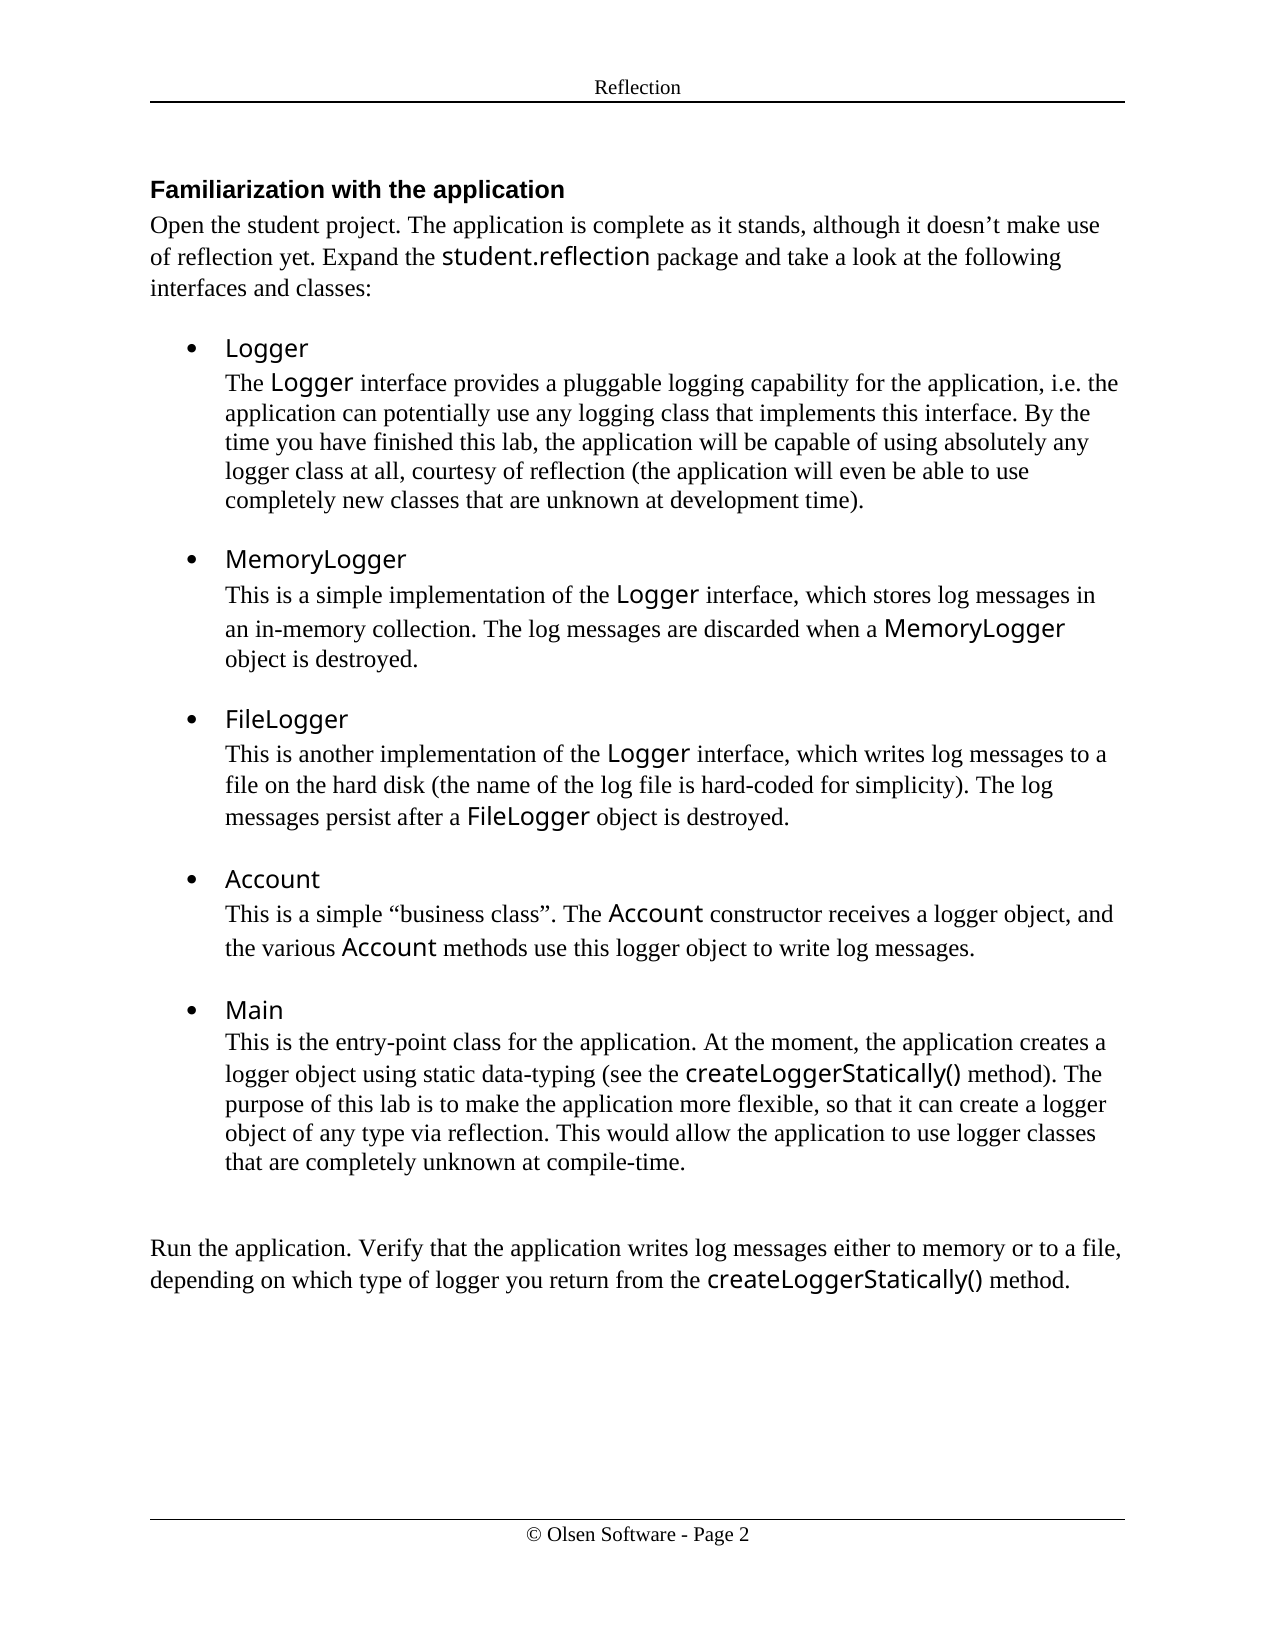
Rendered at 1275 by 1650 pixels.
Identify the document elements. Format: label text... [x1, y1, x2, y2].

subtitle Familiarization with the application [150, 175, 1125, 204]
list Logger The Logger interface provides a pluggable logging capability for the application, i.e. the application can potentially use any logging class that implements this interface. By the time you have finished this lab, the application will be capable of using absolutely any logger class at all, courtesy of reflection (the application will even be able to use completely new classes that are unknown at development time). [187, 330, 1125, 542]
list Main This is the entry-point class for the application. At the moment, the application creates a logger object using static data-typing (see the createLoggerStatically() method). The purpose of this lab is to make the application more flexible, so that it can create a logger object of any type via reflection. This would allow the application to use logger classes that are completely unknown at compile-time. [187, 992, 1125, 1204]
text Run the application. Verify that the application writes log messages either to memory or to a file, depending on which type of logger you return from the createLoggerStatically() method. [150, 1233, 1125, 1296]
list Account This is a simple “business class”. The Account constructor receives a logger object, and the various Account methods use this logger object to write log messages. [187, 862, 1125, 992]
text Open the student project. The application is complete as it stands, although it doesn’t make use of reflection yet. Expand the student.reflection package and take a look at the following interfaces and classes: [150, 210, 1125, 302]
list MemoryLogger This is a simple implementation of the Logger interface, which stores log messages in an in-memory collection. The log messages are discarded when a MemoryLogger object is destroyed. [187, 542, 1125, 702]
list FileLogger This is another implementation of the Logger interface, which writes log messages to a file on the hard disk (the name of the log file is hard-coded for simplicity). The log messages persist after a FileLogger object is destroyed. [187, 702, 1125, 862]
